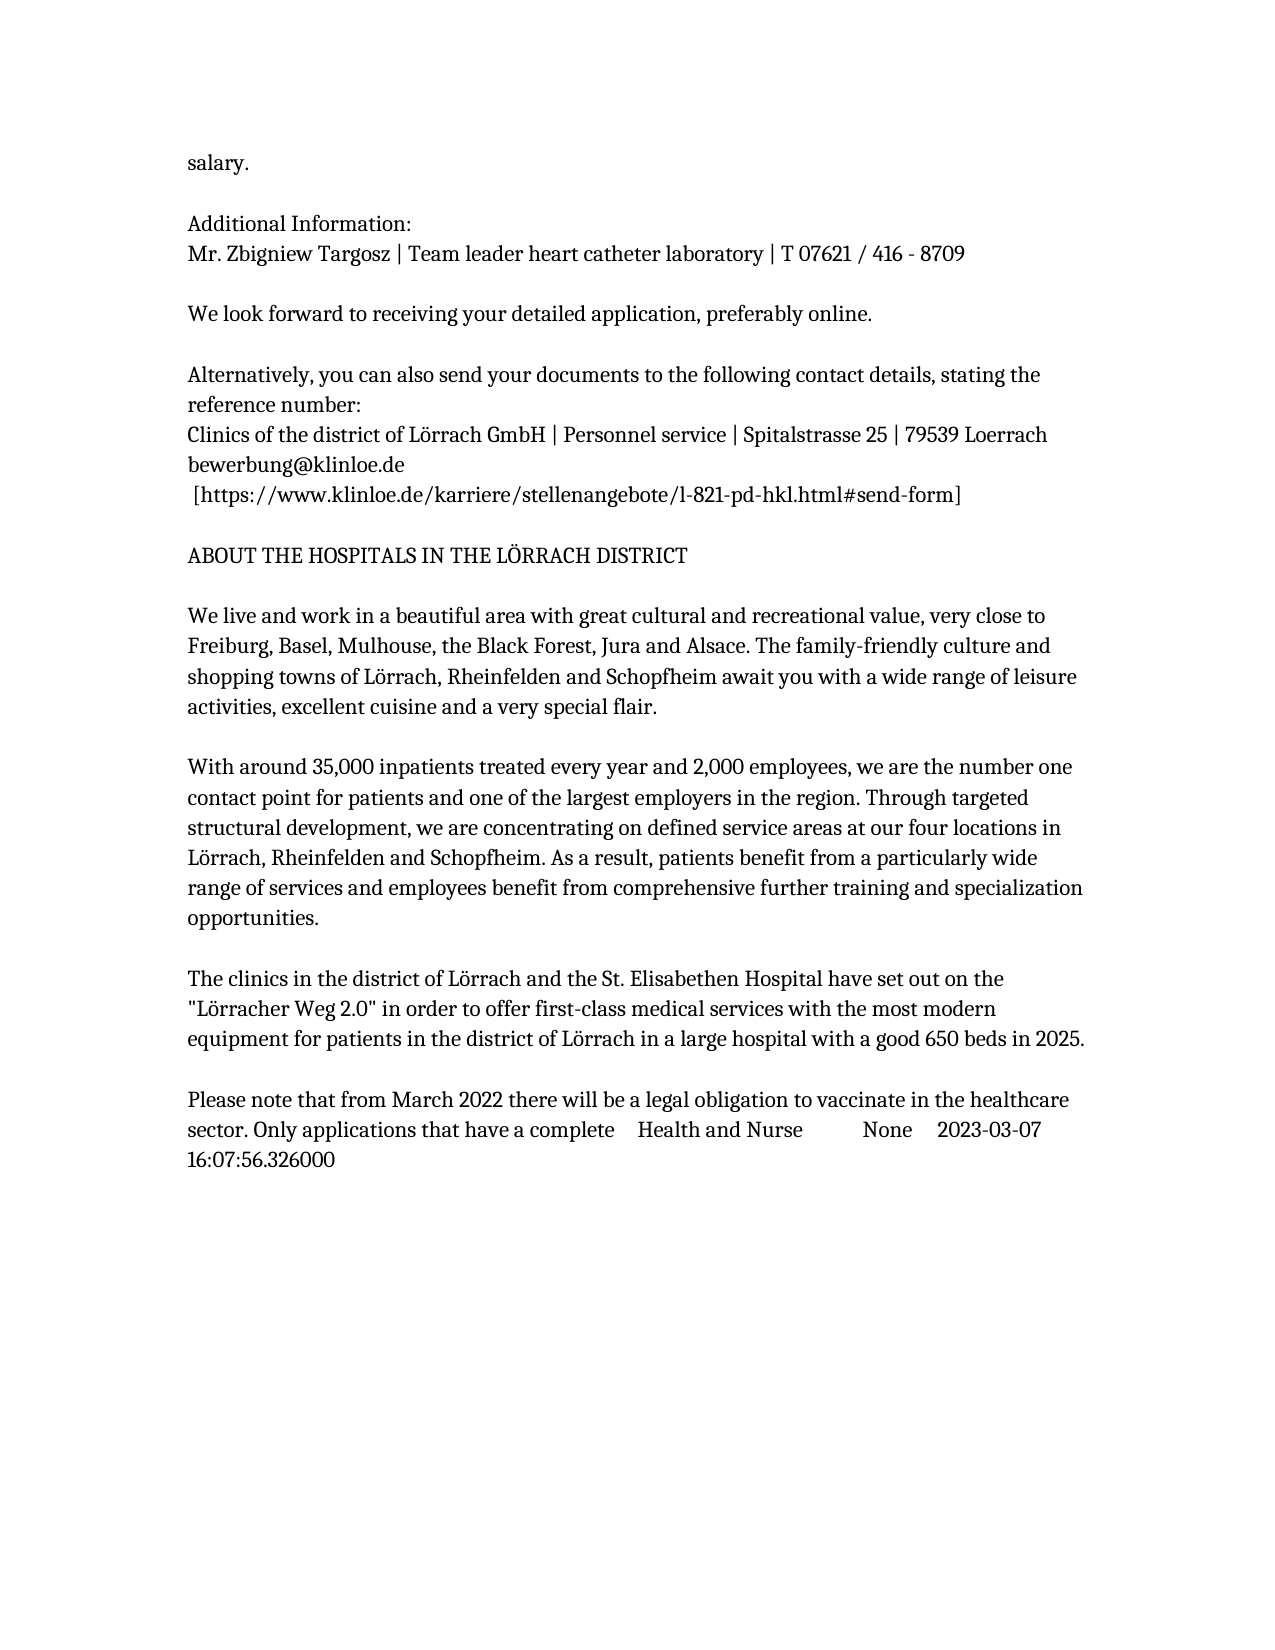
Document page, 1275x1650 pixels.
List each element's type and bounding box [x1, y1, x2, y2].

text [187, 150, 1087, 1203]
